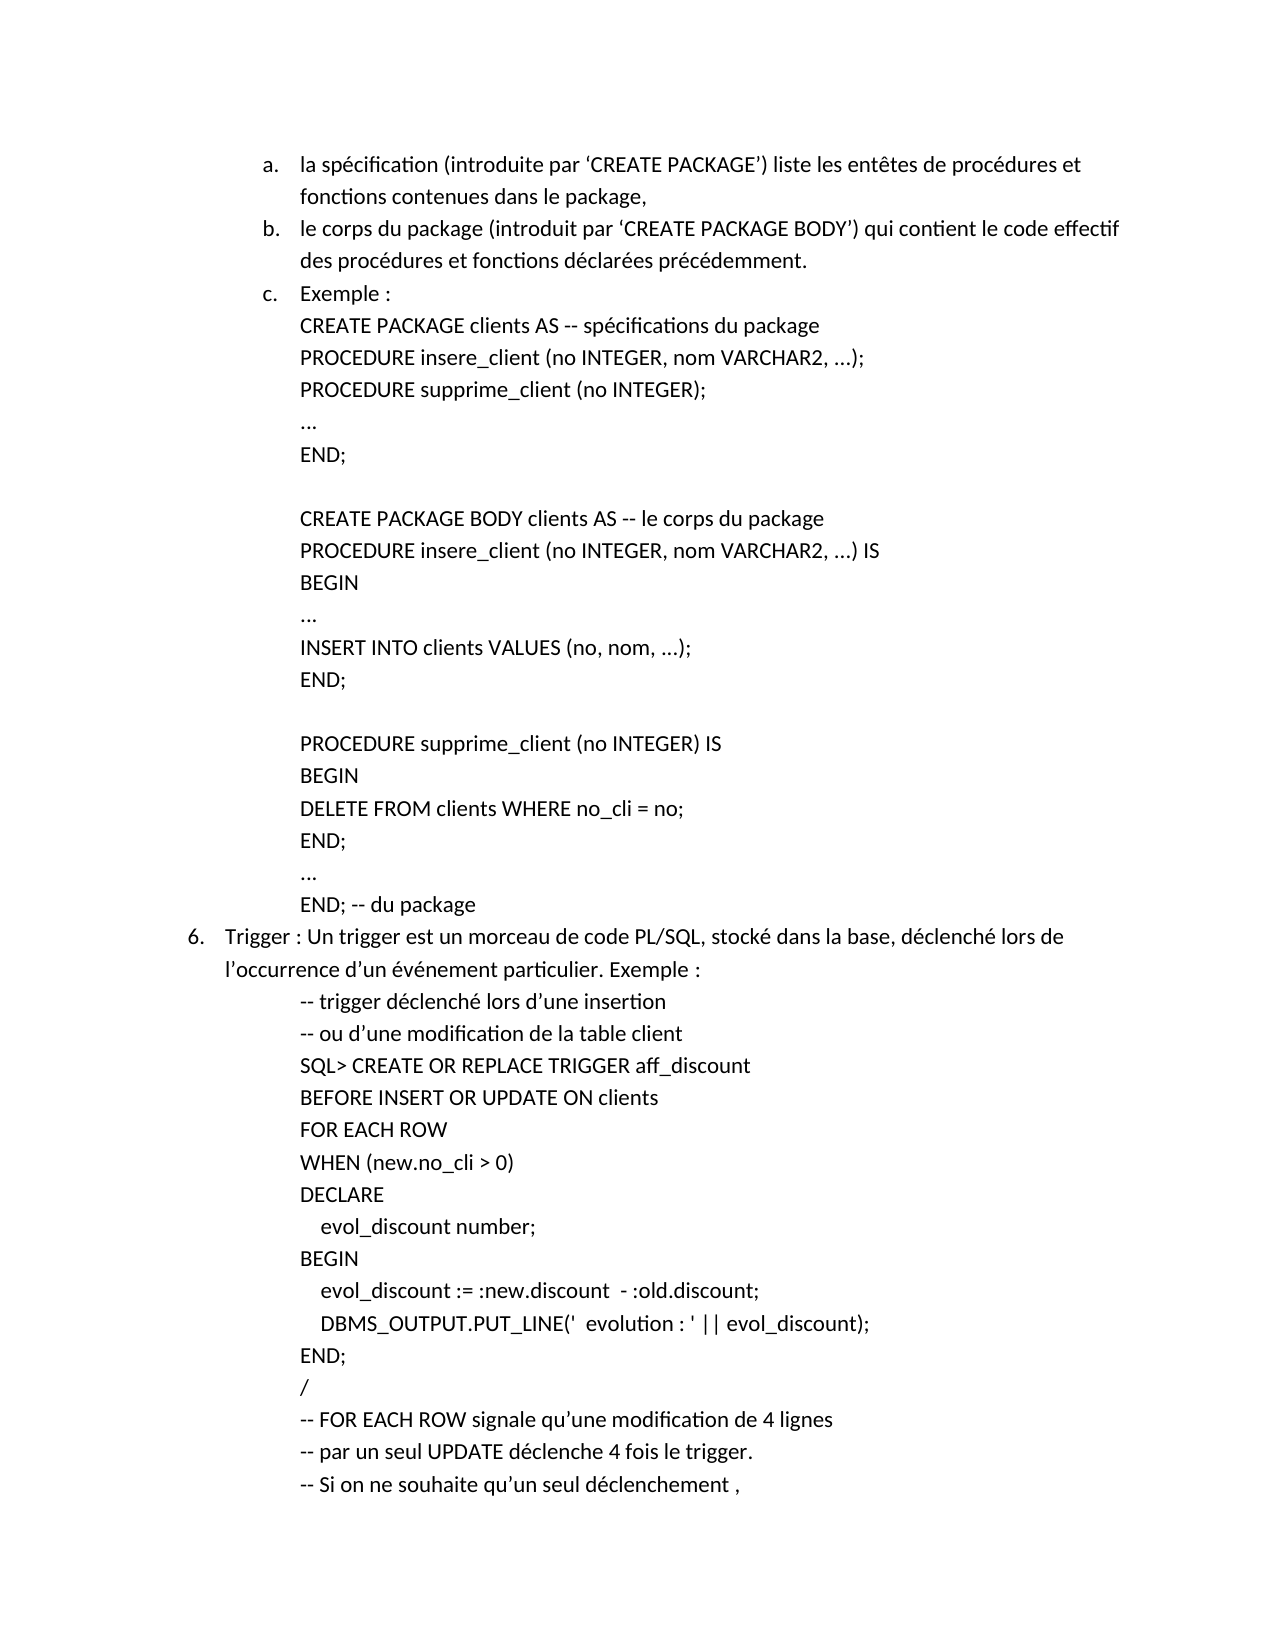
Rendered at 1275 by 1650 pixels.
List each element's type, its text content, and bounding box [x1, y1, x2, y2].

list END; [300, 1341, 1125, 1369]
list Trigger : Un trigger est un morceau de code PL/SQL, stocké dans la base, déclenché lors de l’occurrence d’un événement particulier. Exemple : [187, 922, 1125, 983]
list -- par un seul UPDATE déclenche 4 fois le trigger. [300, 1437, 1125, 1466]
list evol_discount number; [300, 1212, 1125, 1240]
list INSERT INTO clients VALUES (no, nom, ...); [300, 633, 1125, 661]
list CREATE PACKAGE BODY clients AS -- le corps du package [300, 504, 1125, 532]
list END; [300, 665, 1125, 693]
list le corps du package (introduit par ‘CREATE PACKAGE BODY’) qui contient le code effectif des procédures et fonctions déclarées précédemment. [262, 214, 1125, 274]
list ... [300, 858, 1125, 886]
list END; [300, 440, 1125, 468]
list -- trigger déclenché lors d’une insertion [300, 987, 1125, 1015]
list END; [300, 826, 1125, 854]
list ... [300, 407, 1125, 436]
list evol_discount := :new.discount - :old.discount; [300, 1277, 1125, 1304]
list -- Si on ne souhaite qu’un seul déclenchement , [300, 1470, 1125, 1498]
list BEGIN [300, 568, 1125, 596]
list FOR EACH ROW [300, 1116, 1125, 1144]
list / [300, 1373, 1125, 1401]
list DBMS_OUTPUT.PUT_LINE(' evolution : ' || evol_discount); [300, 1309, 1125, 1337]
list -- FOR EACH ROW signale qu’une modification de 4 lignes [300, 1405, 1125, 1433]
list END; -- du package [300, 890, 1125, 918]
list DELETE FROM clients WHERE no_cli = no; [300, 794, 1125, 822]
list BEFORE INSERT OR UPDATE ON clients [300, 1083, 1125, 1111]
list PROCEDURE supprime_client (no INTEGER); [300, 375, 1125, 403]
list DECLARE [300, 1180, 1125, 1208]
list Exemple : [262, 279, 1125, 307]
list BEGIN [300, 1244, 1125, 1272]
list PROCEDURE insere_client (no INTEGER, nom VARCHAR2, ...) IS [300, 536, 1125, 564]
list la spécification (introduite par ‘CREATE PACKAGE’) liste les entêtes de procédures et fonctions contenues dans le package, [262, 150, 1125, 210]
list WHEN (new.no_cli > 0) [300, 1148, 1125, 1176]
list PROCEDURE insere_client (no INTEGER, nom VARCHAR2, ...); [300, 343, 1125, 371]
list SQL> CREATE OR REPLACE TRIGGER aff_discount [300, 1051, 1125, 1079]
list CREATE PACKAGE clients AS -- spécifications du package [300, 311, 1125, 339]
list ... [300, 601, 1125, 629]
list PROCEDURE supprime_client (no INTEGER) IS [300, 729, 1125, 757]
list -- ou d’une modification de la table client [300, 1019, 1125, 1047]
list BEGIN [300, 762, 1125, 789]
